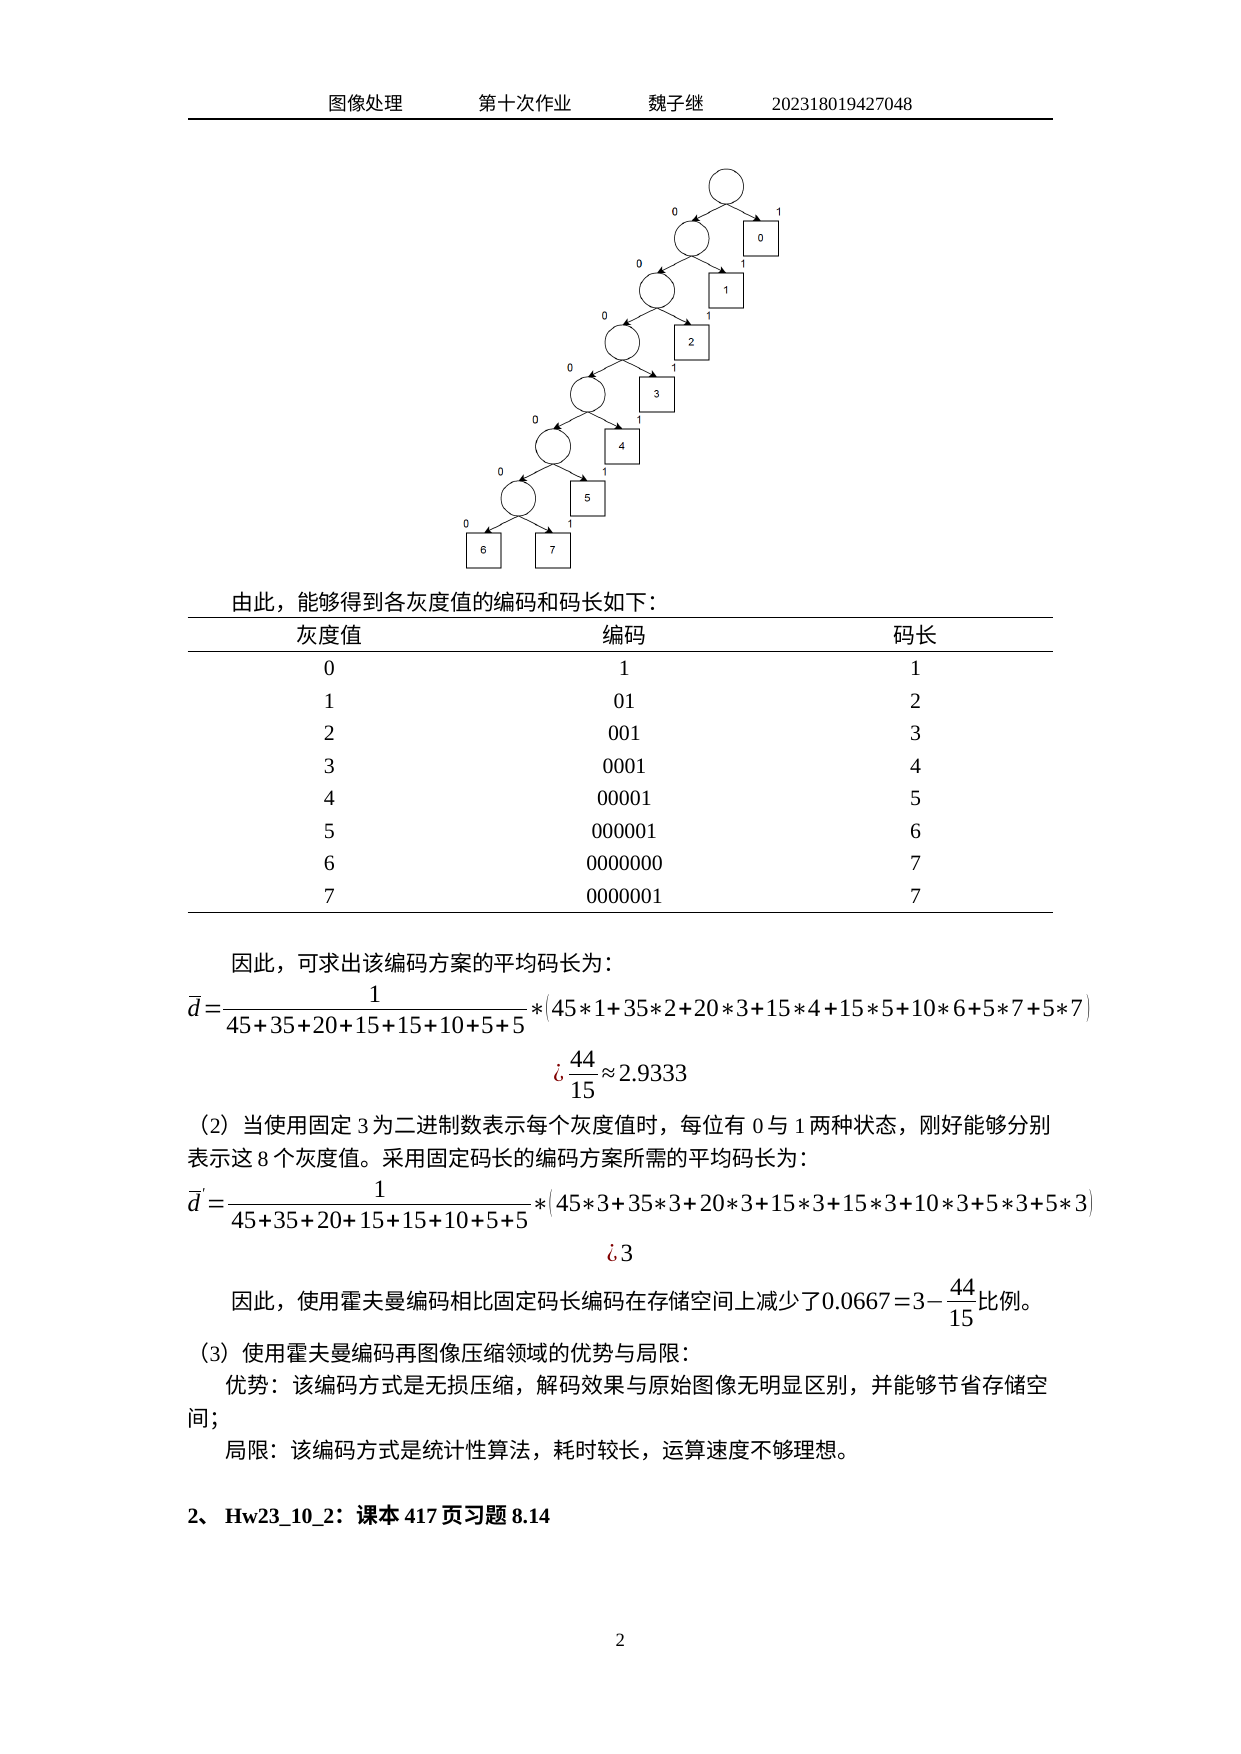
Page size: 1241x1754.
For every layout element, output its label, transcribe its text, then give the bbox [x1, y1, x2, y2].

table_cell 001 [470, 717, 778, 749]
list Hw23_10_2：课本417页习题8.14 [187, 1498, 1053, 1530]
table_cell 7 [188, 879, 470, 912]
table_cell 3 [778, 717, 1053, 749]
table_cell 7 [778, 879, 1053, 912]
table_cell 2 [188, 717, 470, 749]
table_cell 5 [778, 782, 1053, 814]
table_cell 6 [188, 847, 470, 879]
text 局限：该编码方式是统计性算法，耗时较长，运算速度不够理想。 [187, 1433, 1053, 1465]
table_cell 0000000 [470, 847, 778, 879]
text 由此，能够得到各灰度值的编码和码长如下： [187, 584, 1053, 617]
text 因此，可求出该编码方案的平均码长为： [187, 945, 1053, 978]
text 优势：该编码方式是无损压缩，解码效果与原始图像无明显区别，并能够节省存储空间； [187, 1368, 1053, 1433]
table_cell 4 [188, 782, 470, 814]
table_cell 1 [470, 652, 778, 684]
table_cell 5 [188, 814, 470, 847]
table_cell 6 [778, 814, 1053, 847]
table_header 码长 [778, 618, 1053, 651]
table_cell 0 [188, 652, 470, 684]
table_header 灰度值 [188, 618, 470, 651]
table_cell 2 [778, 684, 1053, 717]
table_cell 000001 [470, 814, 778, 847]
table_cell 4 [778, 749, 1053, 782]
table_cell 0001 [470, 749, 778, 782]
table_cell 7 [778, 847, 1053, 879]
text （2）当使用固定3为二进制数表示每个灰度值时，每位有0与1两种状态，刚好能够分别表示这8个灰度值。采用固定码长的编码方案所需的平均码长为： [187, 1108, 1053, 1173]
table_cell 1 [778, 652, 1053, 684]
table_cell 00001 [470, 782, 778, 814]
table_cell 3 [188, 749, 470, 782]
picture [452, 162, 788, 576]
table_cell 01 [470, 684, 778, 717]
table_cell 0000001 [470, 879, 778, 912]
table_cell 1 [188, 684, 470, 717]
text （3）使用霍夫曼编码再图像压缩领域的优势与局限： [187, 1335, 1053, 1368]
text 因此，使用霍夫曼编码相比固定码长编码在存储空间上减少了比例。 [187, 1270, 1053, 1335]
table_header 编码 [470, 618, 778, 651]
